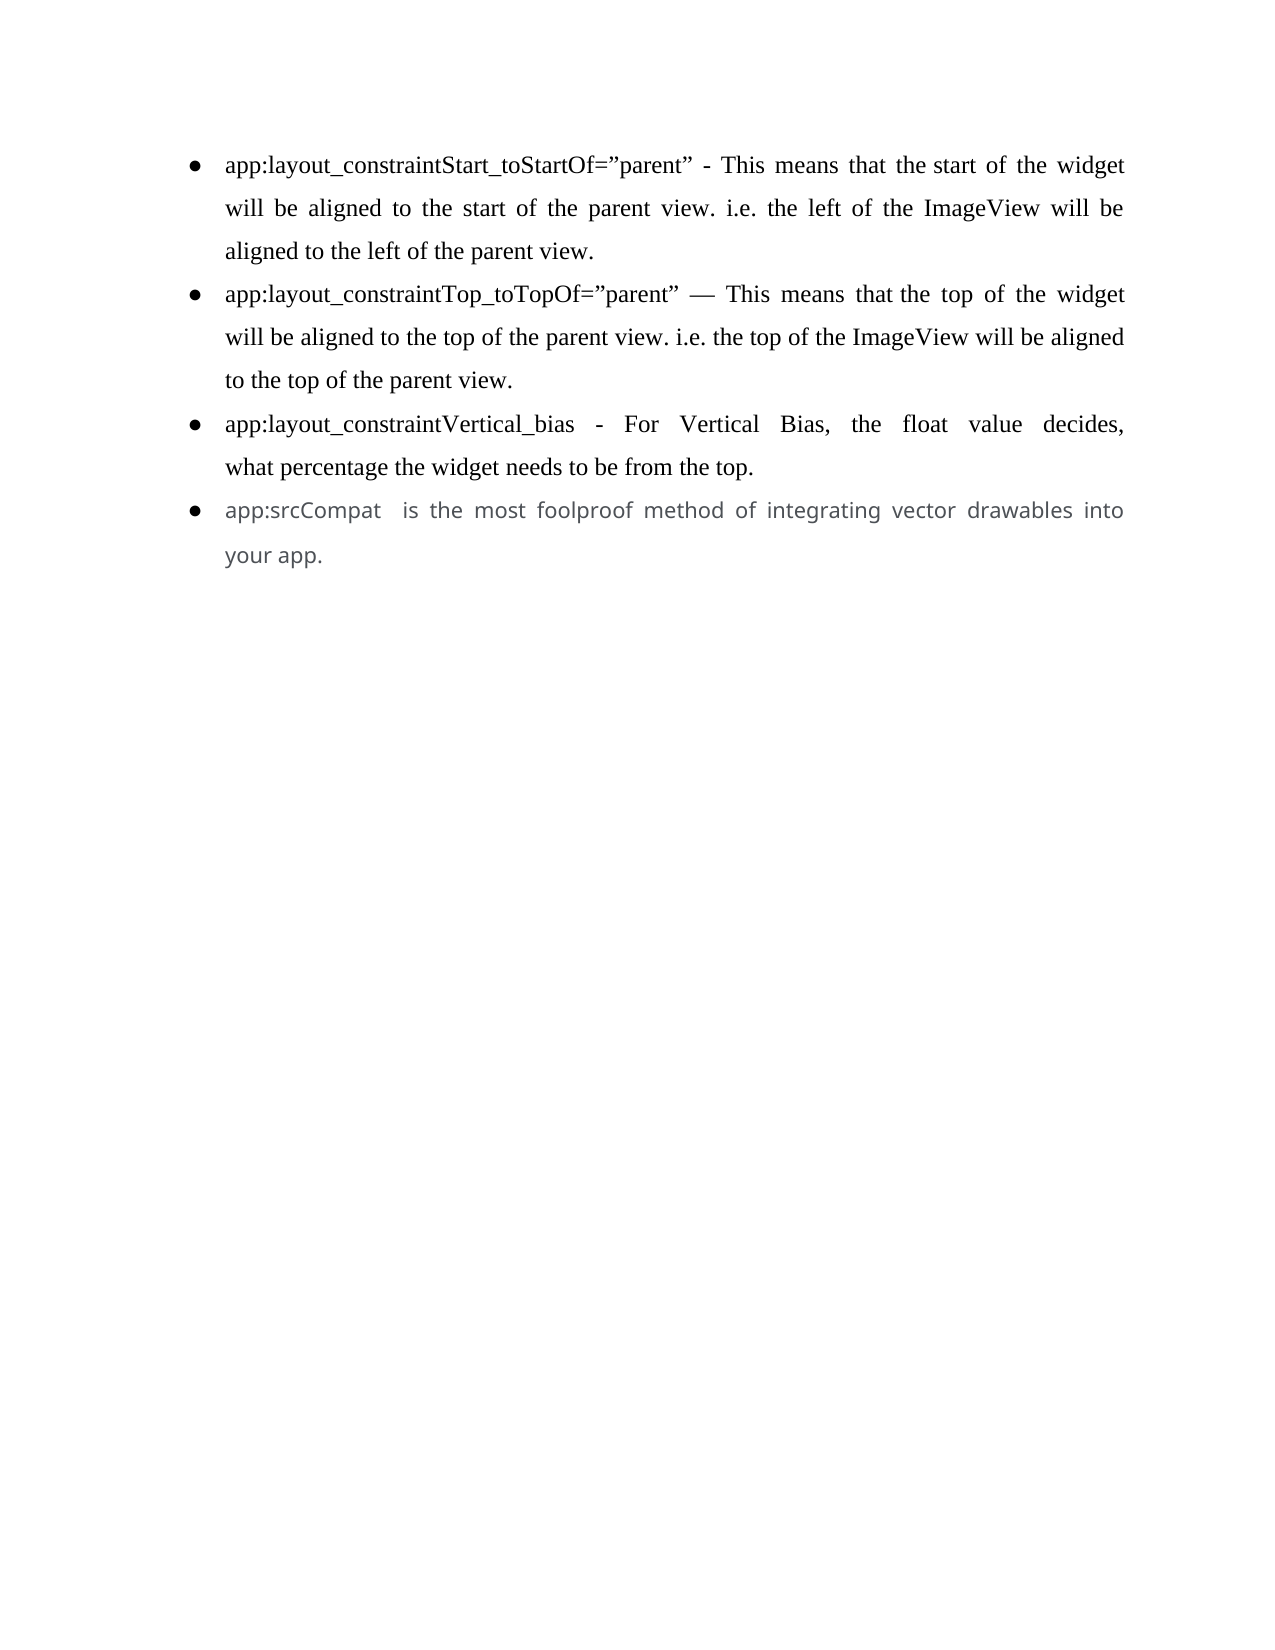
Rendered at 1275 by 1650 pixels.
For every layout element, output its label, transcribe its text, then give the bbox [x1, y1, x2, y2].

list app:layout_constraintStart_toStartOf=”parent” - This means that the start of the widget will be aligned to the start of the parent view. i.e. the left of the ImageView will be aligned to the left of the parent view. [187, 150, 1125, 265]
list app:layout_constraintVertical_bias - For Vertical Bias, the float value decides, what percentage the widget needs to be from the top. [187, 409, 1125, 481]
list app:srcCompat is the most foolproof method of integrating vector drawables into your app. [187, 495, 1125, 569]
list app:layout_constraintTop_toTopOf=”parent” — This means that the top of the widget will be aligned to the top of the parent view. i.e. the top of the ImageView will be aligned to the top of the parent view. [187, 279, 1125, 394]
